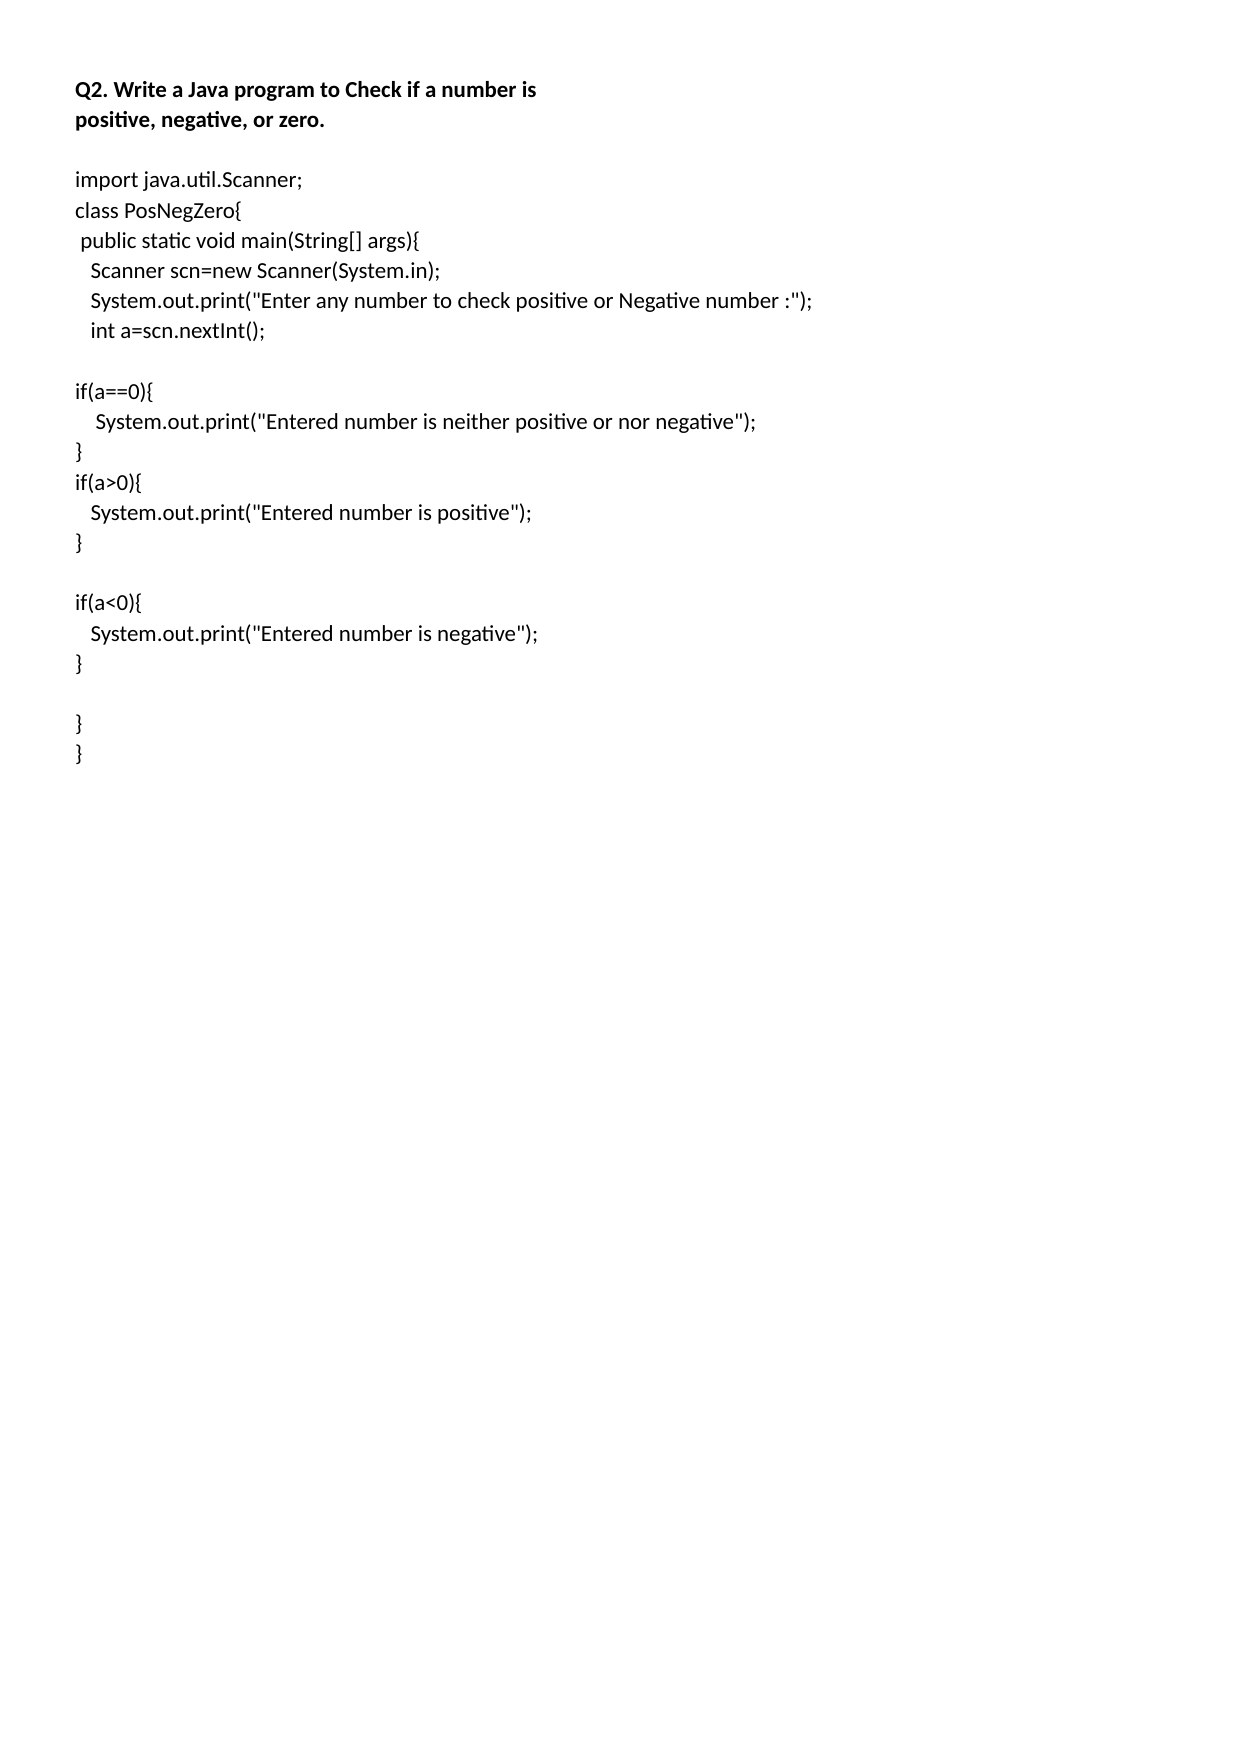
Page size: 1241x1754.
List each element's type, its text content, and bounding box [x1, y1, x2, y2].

text } [75, 528, 1165, 556]
text } [75, 739, 1165, 768]
text import java.util.Scanner; [75, 166, 1165, 194]
text System.out.print("Entered number is neither positive or nor negative"); [75, 407, 1165, 435]
text if(a>0){ [75, 468, 1165, 496]
text } [75, 709, 1165, 737]
text System.out.print("Entered number is negative"); [75, 619, 1165, 647]
text int a=scn.nextInt(); [75, 317, 1165, 345]
text class PosNegZero{ [75, 196, 1165, 224]
text if(a<0){ [75, 588, 1165, 617]
text } [75, 649, 1165, 677]
text positive, negative, or zero. [75, 105, 1165, 133]
text } [75, 437, 1165, 466]
text Q2. Write a Java program to Check if a number is [75, 75, 1165, 103]
text public static void main(String[] args){ [75, 226, 1165, 254]
text Scanner scn=new Scanner(System.in); [75, 256, 1165, 284]
text if(a==0){ [75, 377, 1165, 405]
text System.out.print("Entered number is positive"); [75, 498, 1165, 526]
text System.out.print("Enter any number to check positive or Negative number :"); [75, 286, 1165, 314]
